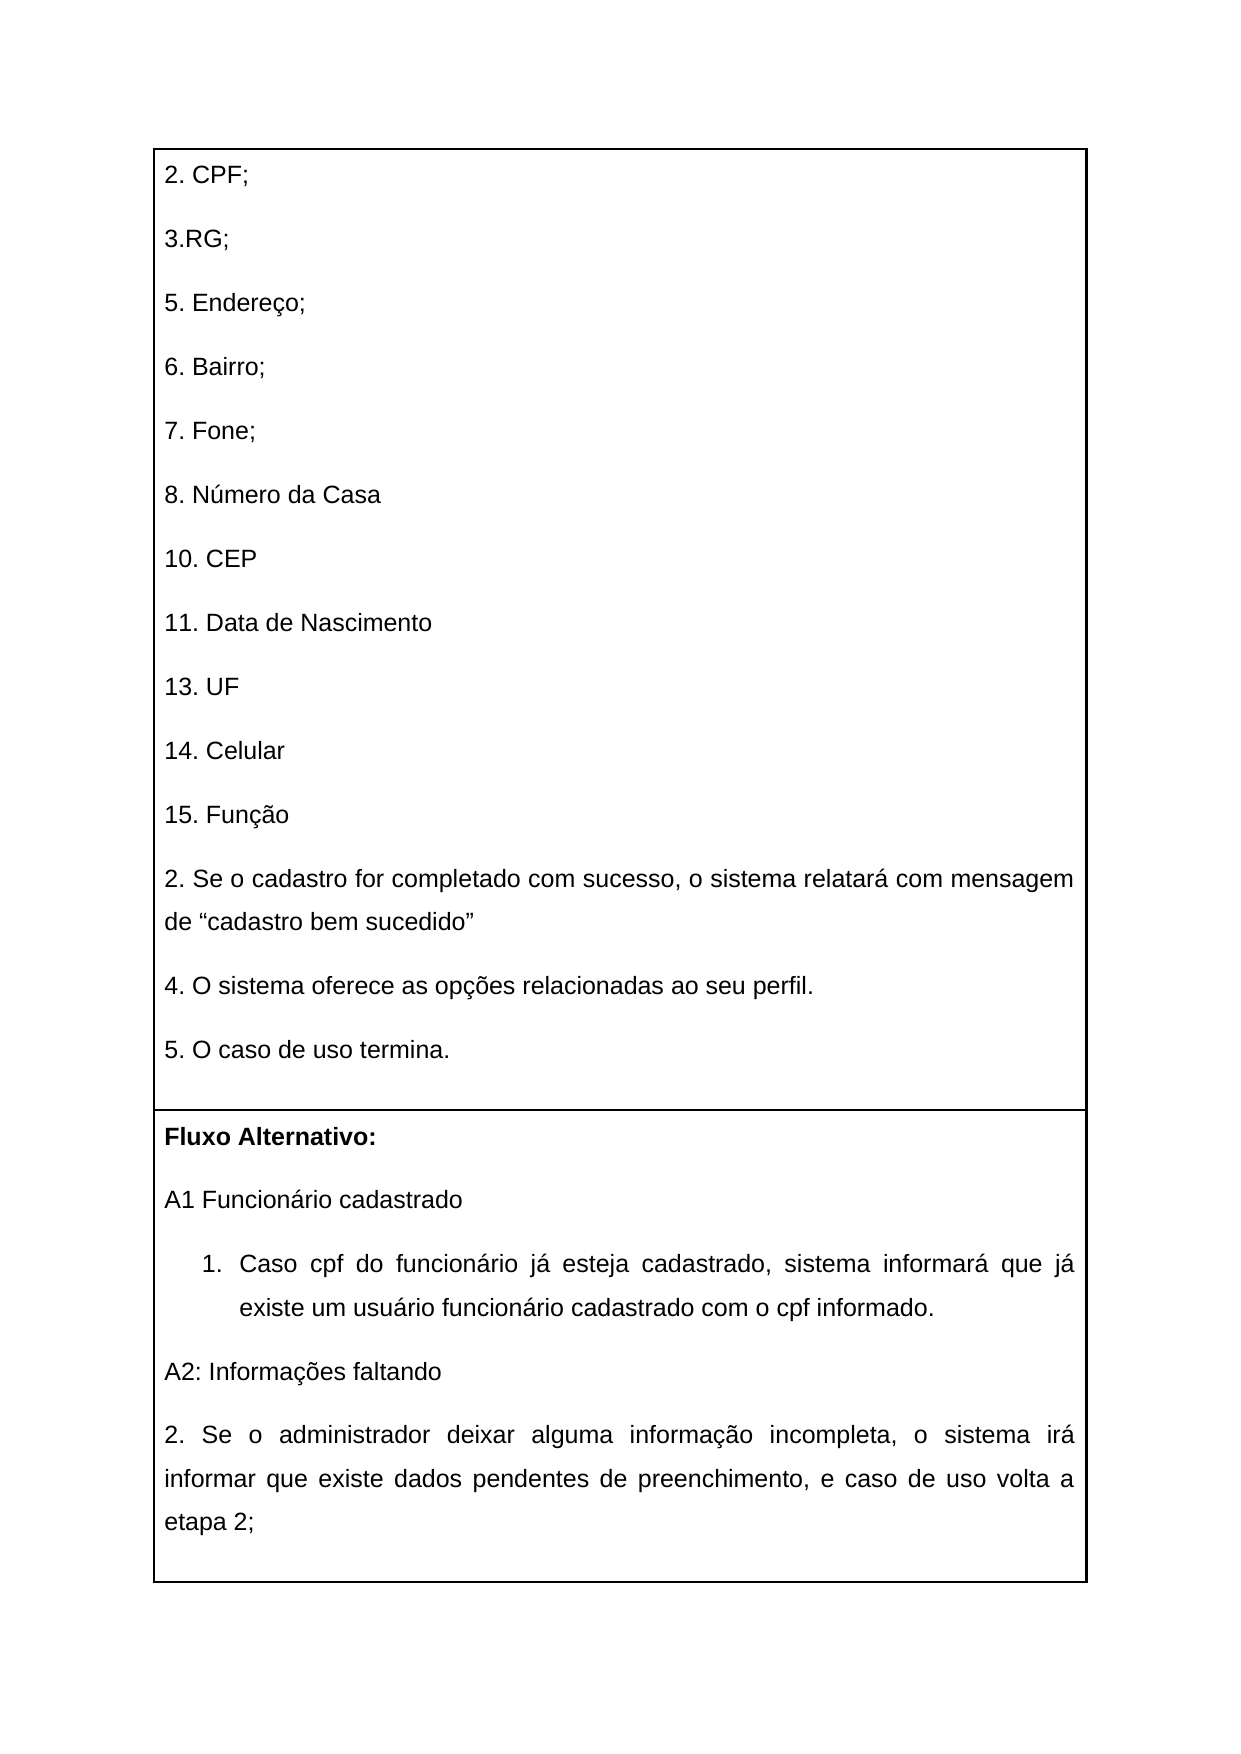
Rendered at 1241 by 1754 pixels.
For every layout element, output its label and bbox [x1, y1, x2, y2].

table_cell [155, 1111, 1085, 1581]
table_cell [155, 150, 1085, 1109]
